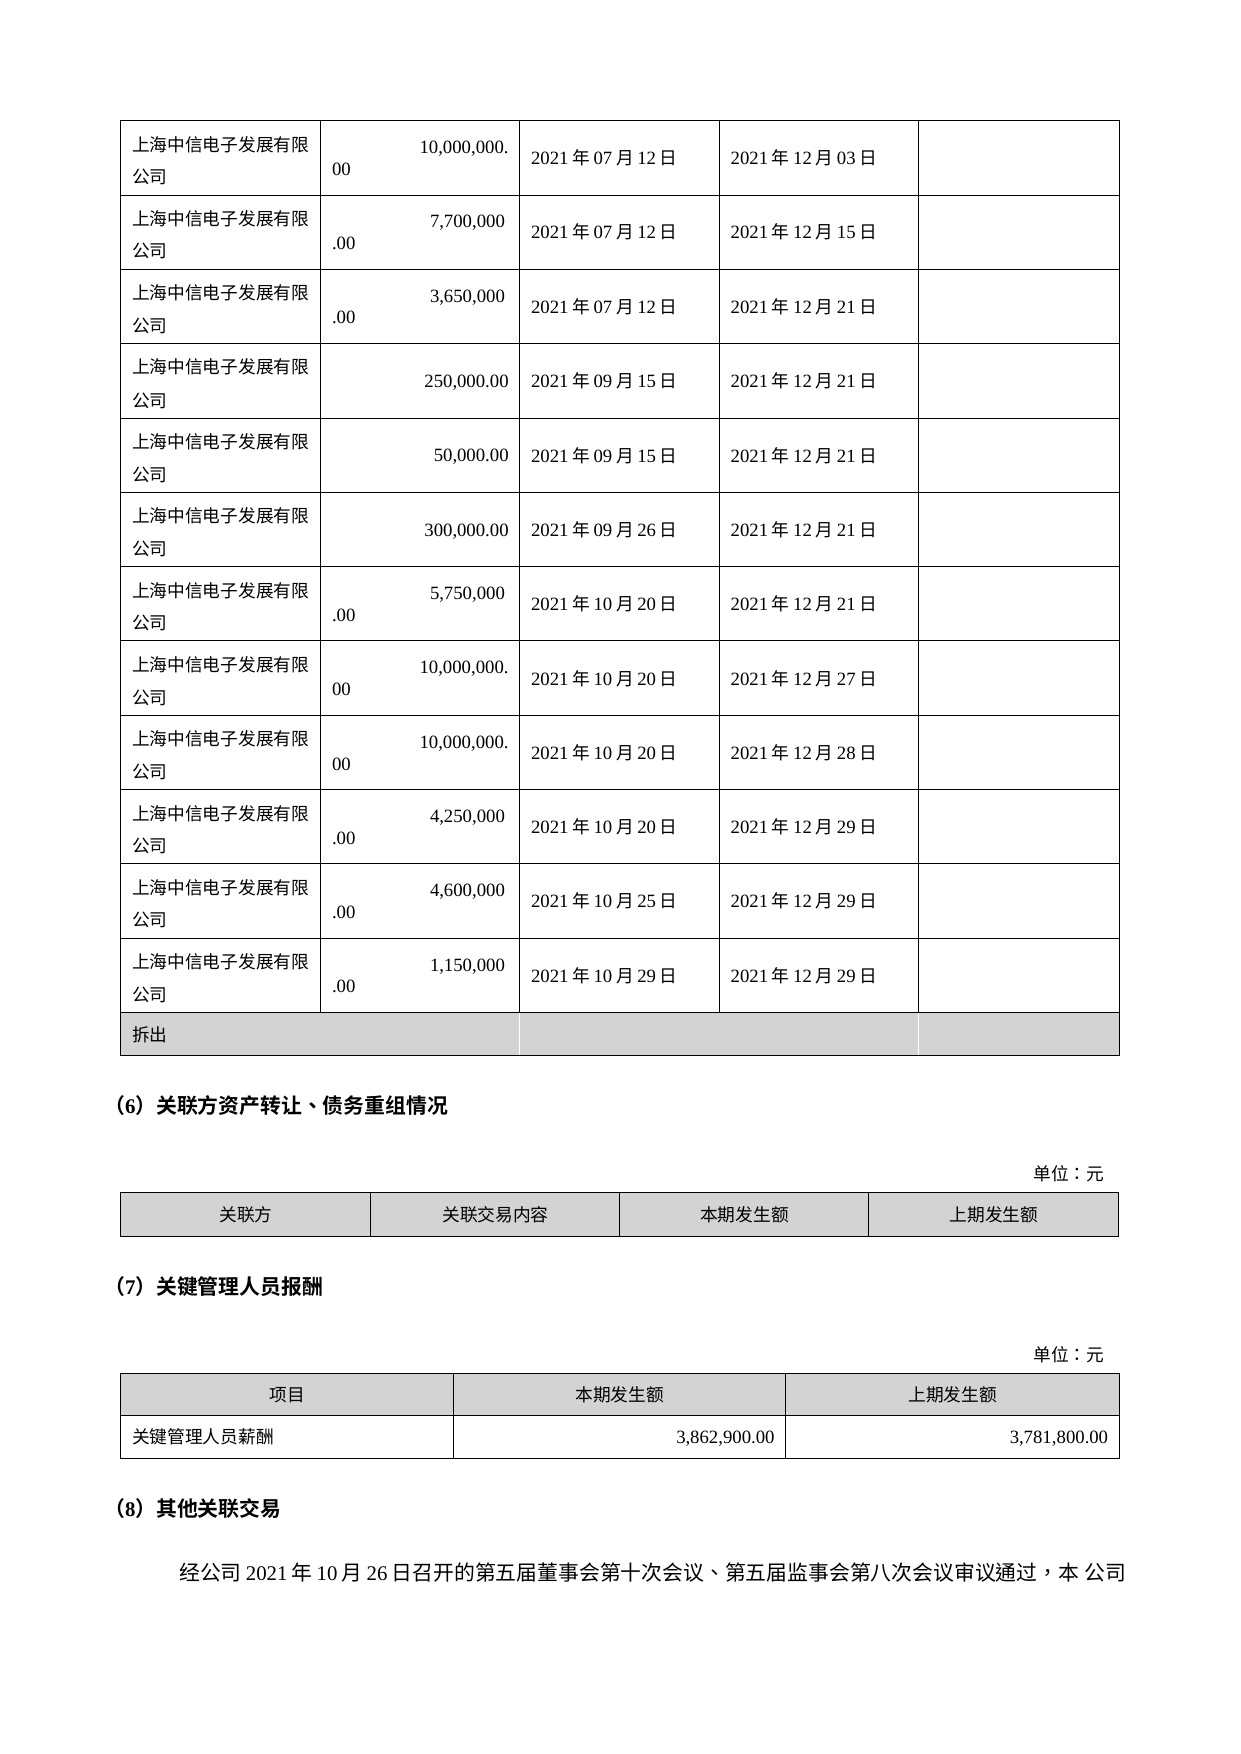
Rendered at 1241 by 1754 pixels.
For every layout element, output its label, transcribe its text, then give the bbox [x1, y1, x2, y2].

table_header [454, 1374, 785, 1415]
subtitle （6）关联方资产转让、债务重组情况 [104, 1092, 1136, 1120]
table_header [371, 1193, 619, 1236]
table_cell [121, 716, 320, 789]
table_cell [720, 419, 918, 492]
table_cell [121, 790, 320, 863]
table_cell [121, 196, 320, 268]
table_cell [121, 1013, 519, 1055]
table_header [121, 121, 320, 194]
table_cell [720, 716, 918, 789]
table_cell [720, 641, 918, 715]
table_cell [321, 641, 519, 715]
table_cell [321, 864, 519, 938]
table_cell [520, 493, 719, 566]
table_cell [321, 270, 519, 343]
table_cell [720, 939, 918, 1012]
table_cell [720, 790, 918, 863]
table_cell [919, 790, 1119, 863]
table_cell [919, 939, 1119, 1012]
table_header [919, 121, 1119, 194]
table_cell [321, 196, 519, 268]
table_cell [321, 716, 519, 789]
text 单位：元 [1033, 1162, 1136, 1186]
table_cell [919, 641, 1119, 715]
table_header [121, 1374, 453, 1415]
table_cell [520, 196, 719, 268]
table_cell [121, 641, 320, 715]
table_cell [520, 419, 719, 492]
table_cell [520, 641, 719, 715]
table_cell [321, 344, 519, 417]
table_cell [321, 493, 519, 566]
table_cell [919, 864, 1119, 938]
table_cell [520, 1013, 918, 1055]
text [104, 1558, 1136, 1586]
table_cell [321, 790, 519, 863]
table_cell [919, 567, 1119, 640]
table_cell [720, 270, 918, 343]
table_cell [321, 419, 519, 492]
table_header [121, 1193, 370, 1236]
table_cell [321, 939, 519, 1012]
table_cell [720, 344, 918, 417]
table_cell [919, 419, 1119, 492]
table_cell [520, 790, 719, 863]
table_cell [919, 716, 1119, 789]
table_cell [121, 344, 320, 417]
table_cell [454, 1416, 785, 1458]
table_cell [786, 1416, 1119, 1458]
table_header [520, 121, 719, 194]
text 单位：元 [1033, 1342, 1136, 1366]
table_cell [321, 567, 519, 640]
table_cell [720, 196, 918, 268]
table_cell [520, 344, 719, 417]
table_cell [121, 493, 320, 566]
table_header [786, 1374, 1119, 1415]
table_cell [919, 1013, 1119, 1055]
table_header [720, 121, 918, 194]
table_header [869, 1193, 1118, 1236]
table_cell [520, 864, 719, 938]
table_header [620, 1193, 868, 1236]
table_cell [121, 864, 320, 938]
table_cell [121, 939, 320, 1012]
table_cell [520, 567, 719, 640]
subtitle （7）关键管理人员报酬 [104, 1272, 1136, 1301]
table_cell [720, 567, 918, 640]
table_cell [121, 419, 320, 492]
subtitle （8）其他关联交易 [104, 1494, 1136, 1523]
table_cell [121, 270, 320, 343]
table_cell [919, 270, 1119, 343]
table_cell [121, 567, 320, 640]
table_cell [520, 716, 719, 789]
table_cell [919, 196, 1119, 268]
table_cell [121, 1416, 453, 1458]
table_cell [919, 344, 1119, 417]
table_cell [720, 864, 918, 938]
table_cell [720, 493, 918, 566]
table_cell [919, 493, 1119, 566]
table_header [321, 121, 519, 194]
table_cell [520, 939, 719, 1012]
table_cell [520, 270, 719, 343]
